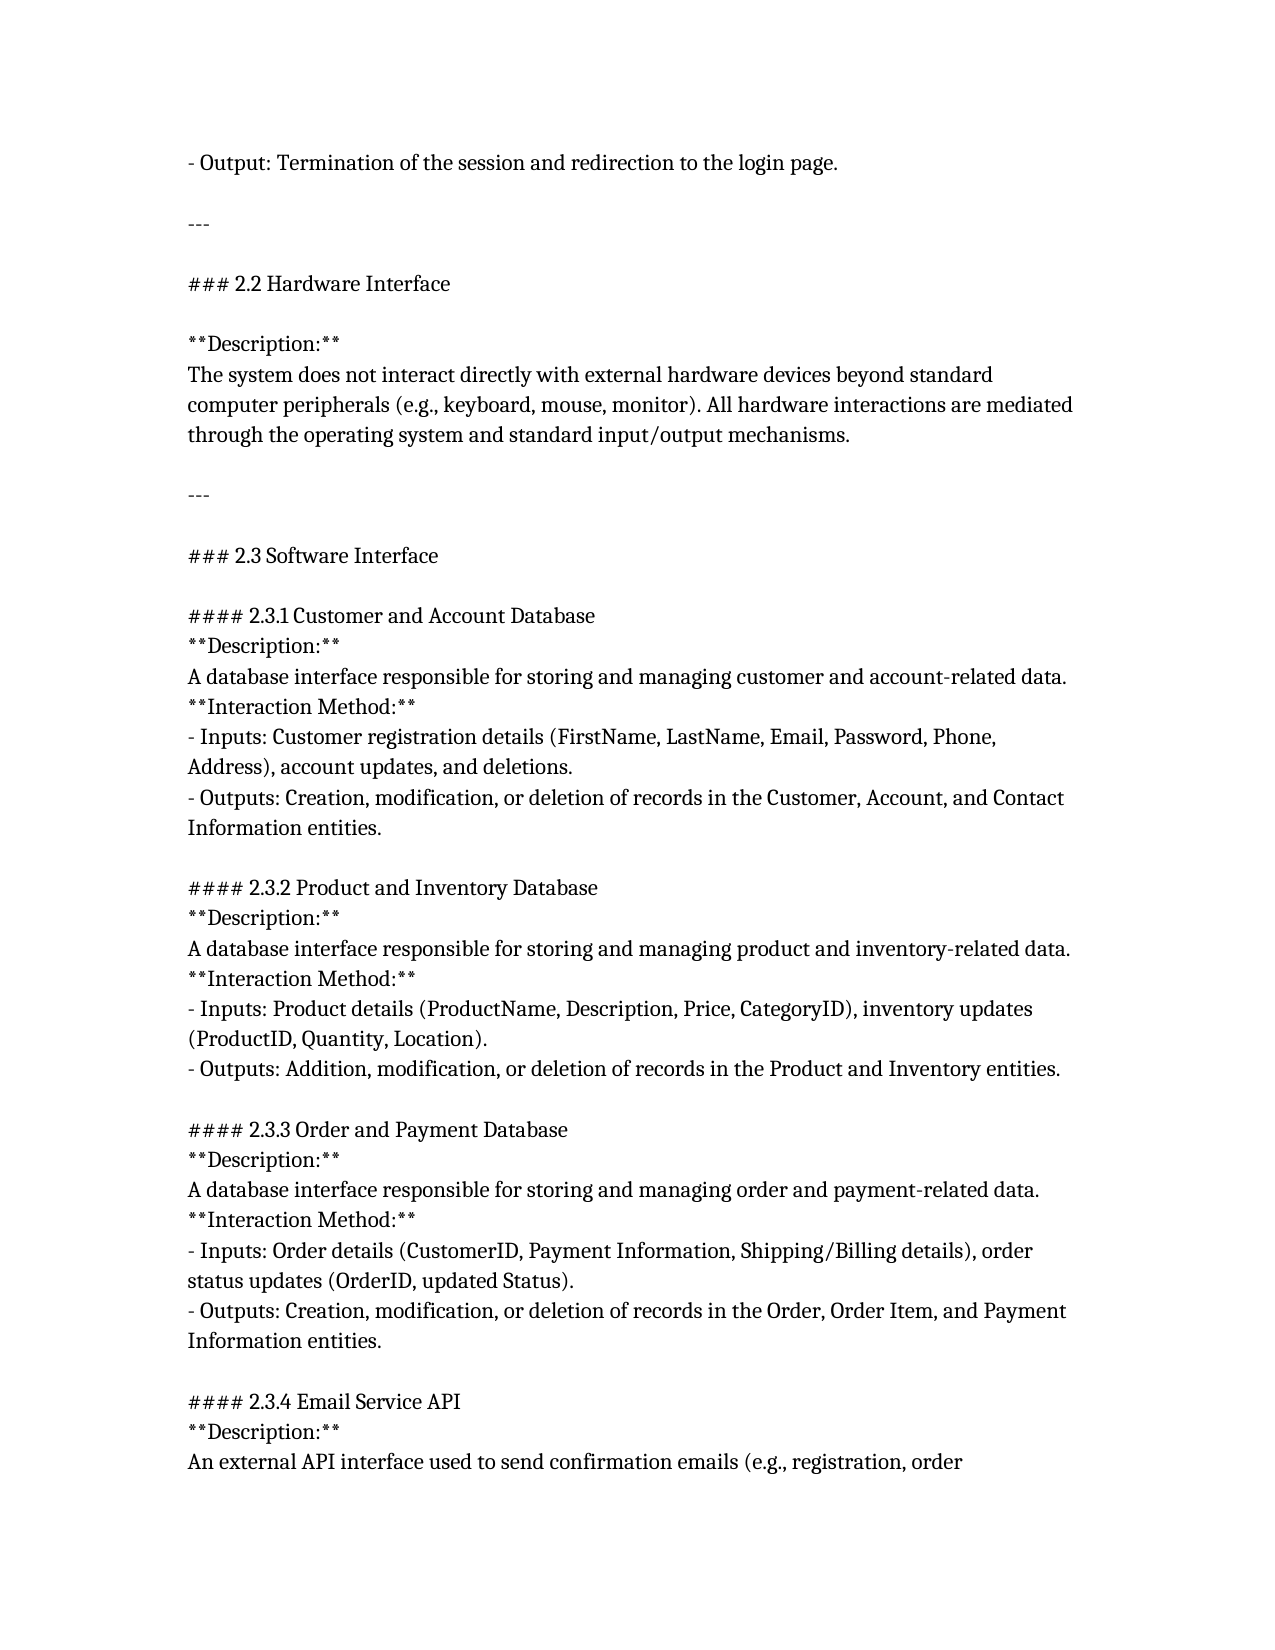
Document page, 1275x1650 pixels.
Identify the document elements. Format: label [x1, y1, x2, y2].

text [187, 150, 1087, 1475]
